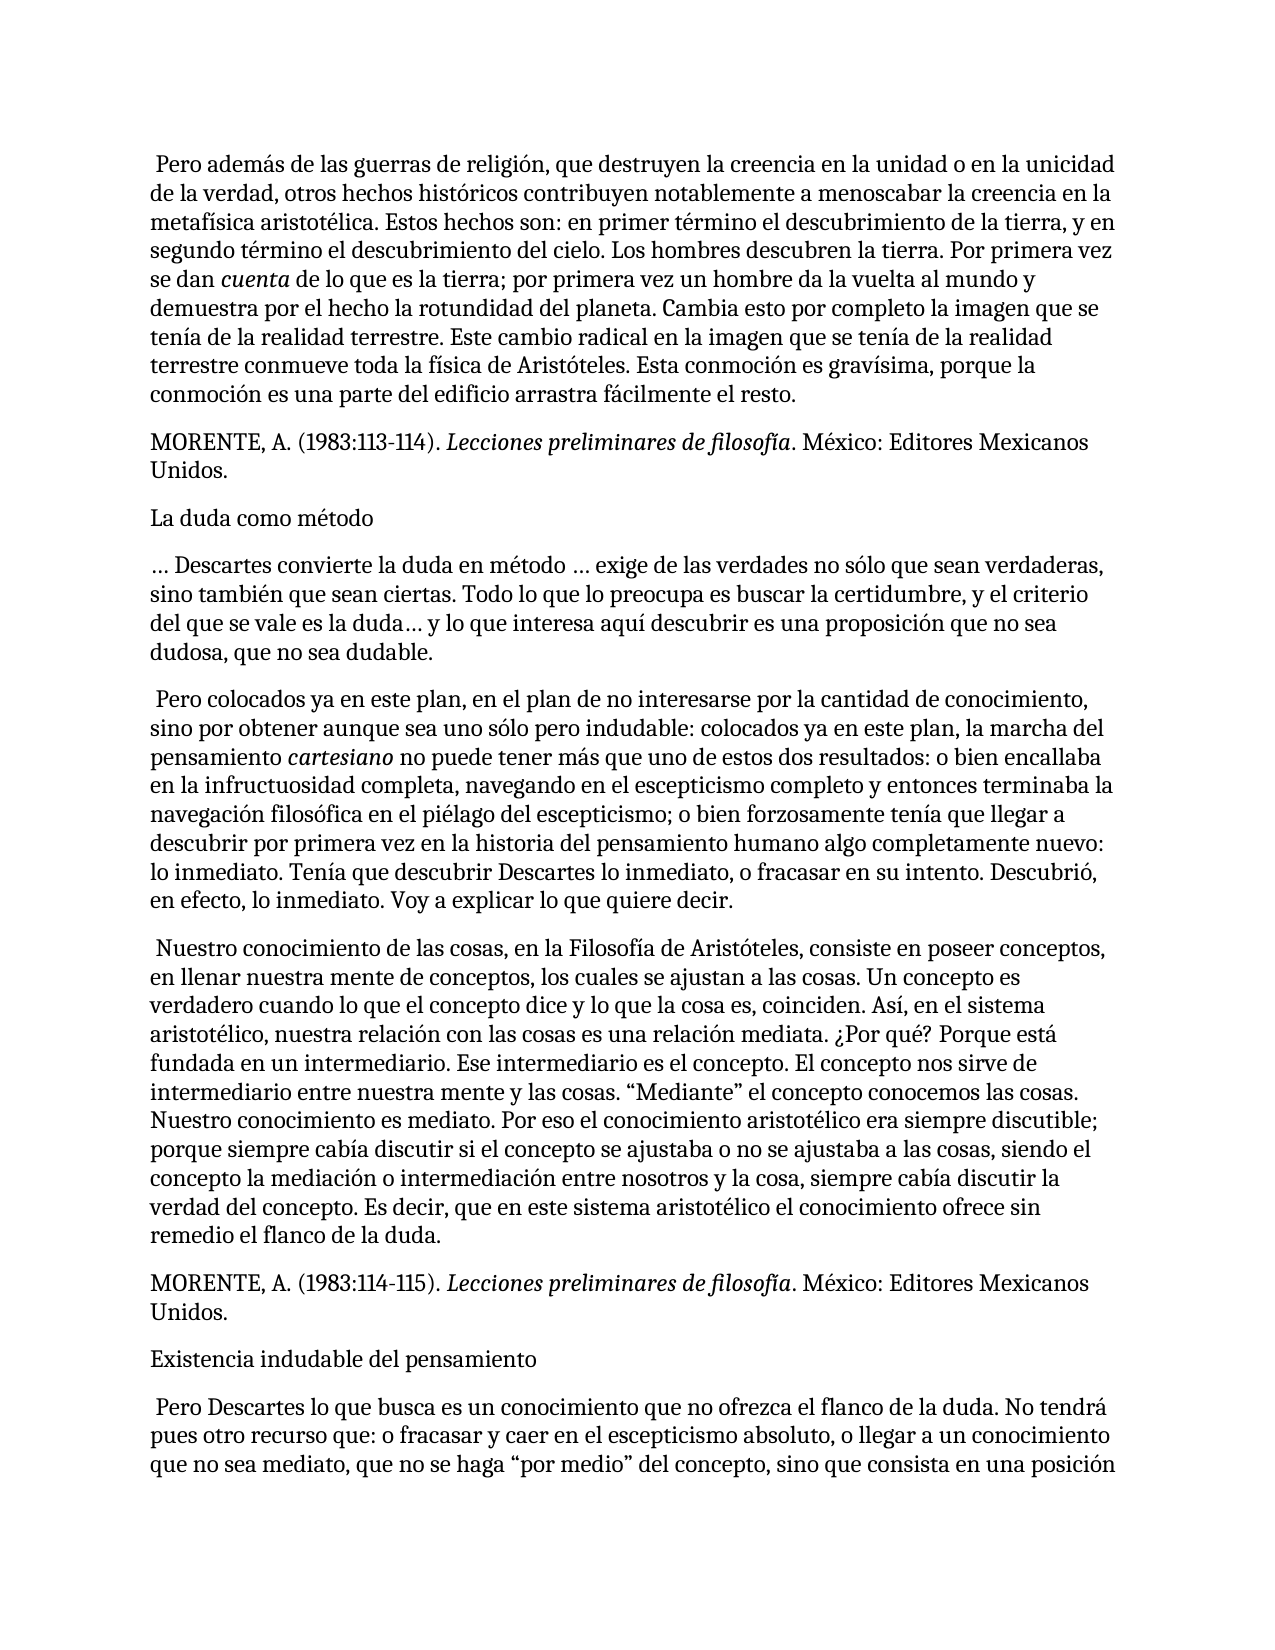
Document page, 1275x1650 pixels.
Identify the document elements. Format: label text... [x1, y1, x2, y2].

text Existencia indudable del pensamiento [150, 1345, 1125, 1374]
text MORENTE, A. (1983:114-115). Lecciones preliminares de filosofía. México: Editores Mexicanos Unidos. [150, 1269, 1125, 1326]
text La duda como método [150, 504, 1125, 532]
text Pero colocados ya en este plan, en el plan de no interesarse por la cantidad de conocimiento, sino por obtener aunque sea uno sólo pero indudable: colocados ya en este plan, la marcha del pensamiento cartesiano no puede tener más que uno de estos dos resultados: o bien encallaba en la infructuosidad completa, navegando en el escepticismo completo y entonces terminaba la navegación filosófica en el piélago del escepticismo; o bien forzosamente tenía que llegar a descubrir por primera vez en la historia del pensamiento humano algo completamente nuevo: lo inmediato. Tenía que descubrir Descartes lo inmediato, o fracasar en su intento. Descubrió, en efecto, lo inmediato. Voy a explicar lo que quiere decir. [150, 685, 1125, 915]
text MORENTE, A. (1983:113-114). Lecciones preliminares de filosofía. México: Editores Mexicanos Unidos. [150, 427, 1125, 485]
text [150, 1392, 1125, 1479]
text Pero además de las guerras de religión, que destruyen la creencia en la unidad o en la unicidad de la verdad, otros hechos históricos contribuyen notablemente a menoscabar la creencia en la metafísica aristotélica. Estos hechos son: en primer término el descubrimiento de la tierra, y en segundo término el descubrimiento del cielo. Los hombres descubren la tierra. Por primera vez se dan cuenta de lo que es la tierra; por primera vez un hombre da la vuelta al mundo y demuestra por el hecho la rotundidad del planeta. Cambia esto por completo la imagen que se tenía de la realidad terrestre. Este cambio radical en la imagen que se tenía de la realidad terrestre conmueve toda la física de Aristóteles. Esta conmoción es gravísima, porque la conmoción es una parte del edificio arrastra fácilmente el resto. [150, 150, 1125, 409]
text … Descartes convierte la duda en método … exige de las verdades no sólo que sean verdaderas, sino también que sean ciertas. Todo lo que lo preocupa es buscar la certidumbre, y el criterio del que se vale es la duda… y lo que interesa aquí descubrir es una proposición que no sea dudosa, que no sea dudable. [150, 551, 1125, 666]
text Nuestro conocimiento de las cosas, en la Filosofía de Aristóteles, consiste en poseer conceptos, en llenar nuestra mente de conceptos, los cuales se ajustan a las cosas. Un concepto es verdadero cuando lo que el concepto dice y lo que la cosa es, coinciden. Así, en el sistema aristotélico, nuestra relación con las cosas es una relación mediata. ¿Por qué? Porque está fundada en un intermediario. Ese intermediario es el concepto. El concepto nos sirve de intermediario entre nuestra mente y las cosas. “Mediante” el concepto conocemos las cosas. Nuestro conocimiento es mediato. Por eso el conocimiento aristotélico era siempre discutible; porque siempre cabía discutir si el concepto se ajustaba o no se ajustaba a las cosas, siendo el concepto la mediación o intermediación entre nosotros y la cosa, siempre cabía discutir la verdad del concepto. Es decir, que en este sistema aristotélico el conocimiento ofrece sin remedio el flanco de la duda. [150, 934, 1125, 1250]
